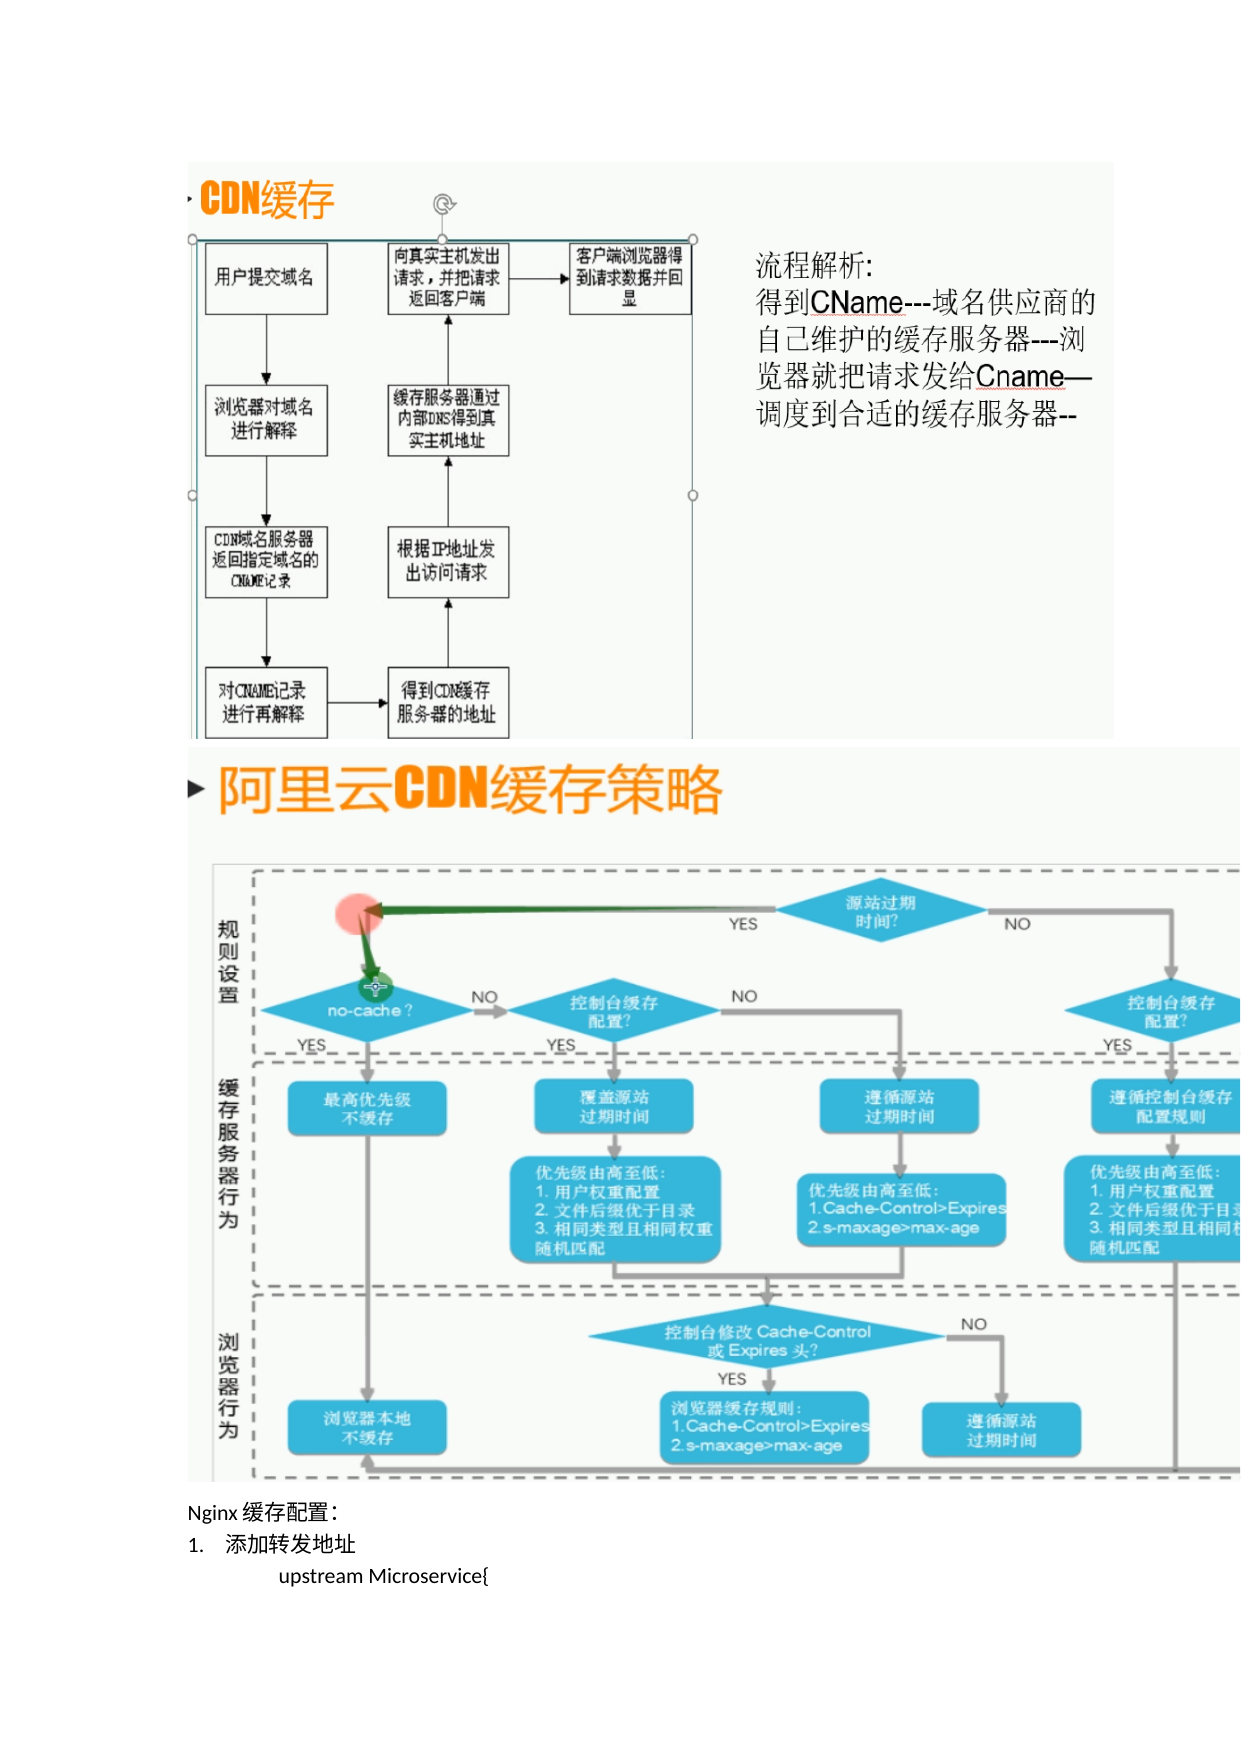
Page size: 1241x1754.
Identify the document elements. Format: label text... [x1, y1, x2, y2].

list 添加转发地址 [187, 1527, 1053, 1559]
list upstream Microservice{ [225, 1559, 1053, 1592]
picture [187, 162, 1114, 739]
picture [187, 747, 1241, 1482]
text Nginx缓存配置： [187, 1494, 1053, 1527]
